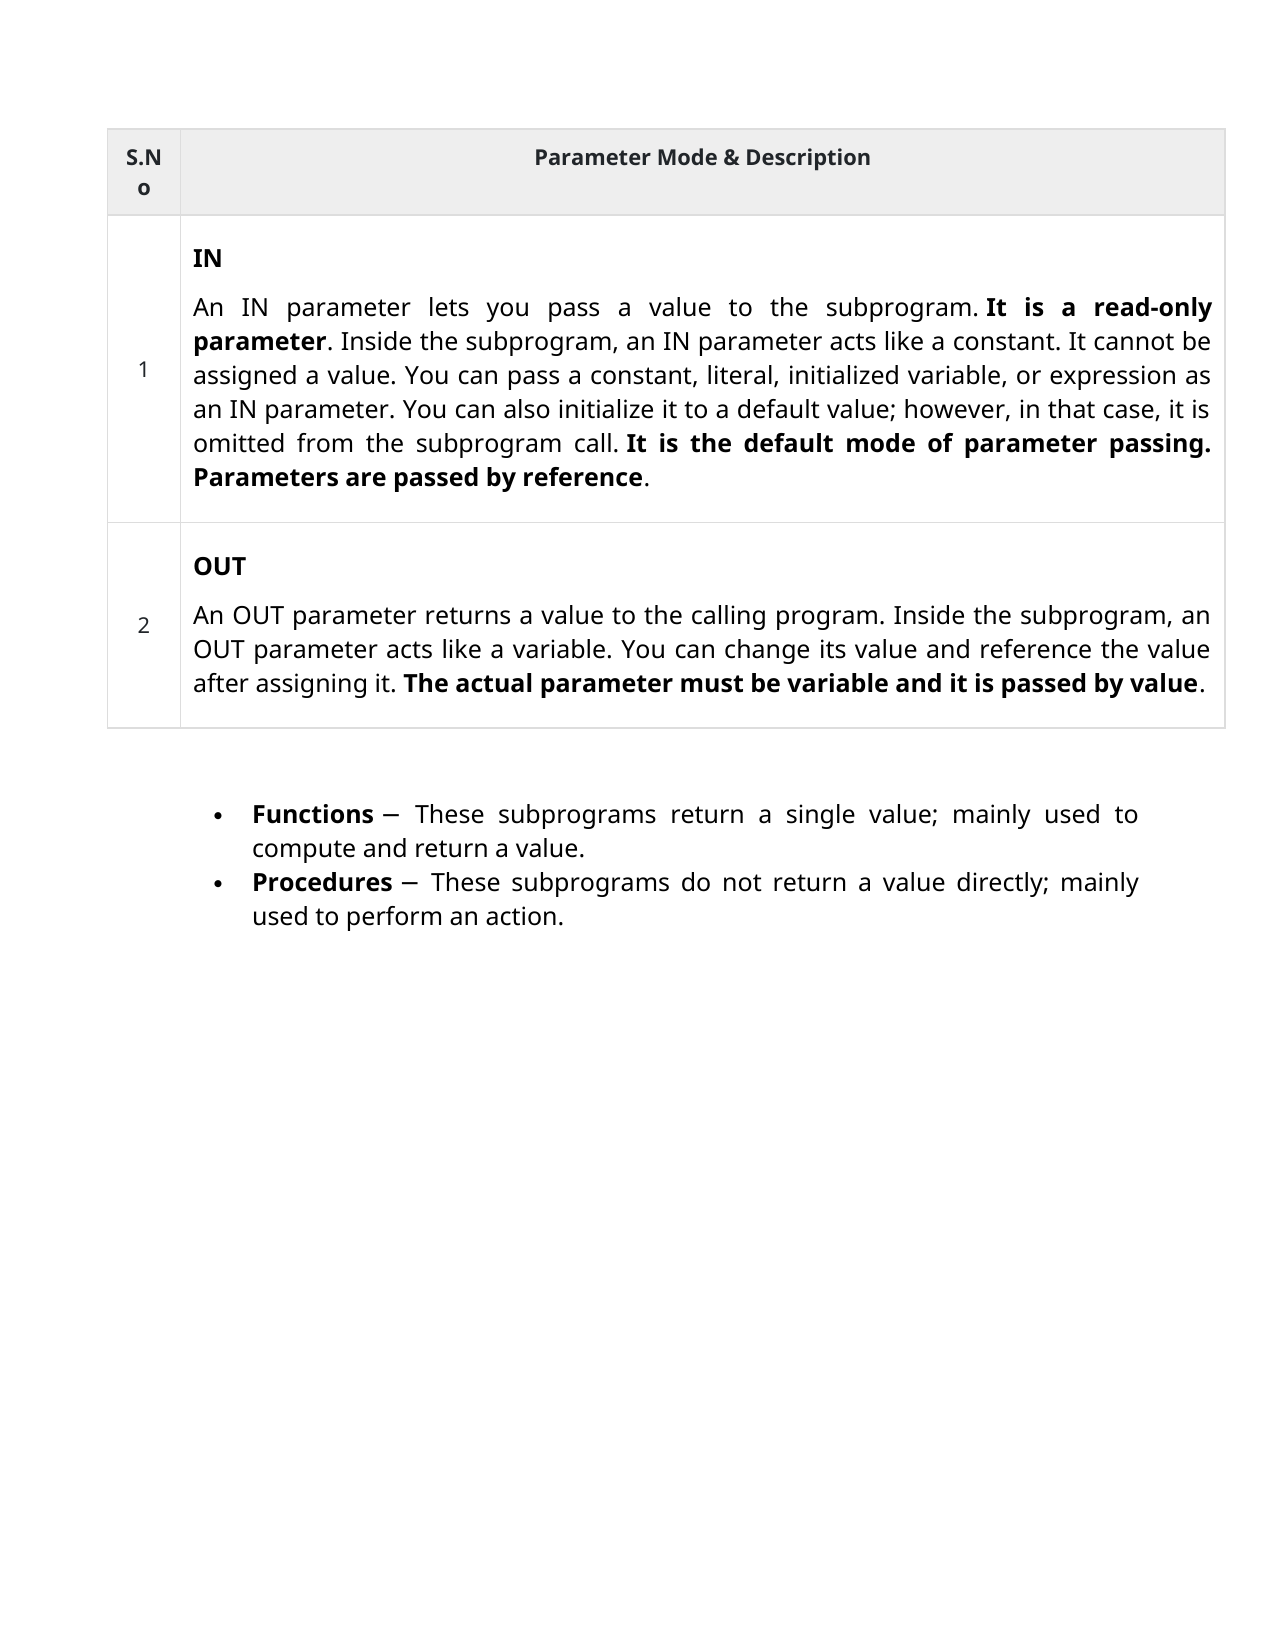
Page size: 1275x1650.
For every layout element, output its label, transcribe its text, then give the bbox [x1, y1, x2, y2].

table_cell OUT An OUT parameter returns a value to the calling program. Inside the subprogram, an OUT parameter acts like a variable. You can change its value and reference the value after assigning it. The actual parameter must be variable and it is passed by value. [181, 523, 1224, 727]
table_cell 2 [108, 523, 180, 727]
list Procedures − These subprograms do not return a value directly; mainly used to perform an action. [214, 865, 1140, 933]
table_header Parameter Mode & Description [181, 130, 1224, 214]
list Functions − These subprograms return a single value; mainly used to compute and return a value. [214, 797, 1140, 865]
table_cell 1 [108, 216, 180, 522]
table_header S.No [108, 130, 180, 214]
table_cell IN An IN parameter lets you pass a value to the subprogram. It is a read-only parameter. Inside the subprogram, an IN parameter acts like a constant. It cannot be assigned a value. You can pass a constant, literal, initialized variable, or expression as an IN parameter. You can also initialize it to a default value; however, in that case, it is omitted from the subprogram call. It is the default mode of parameter passing. Parameters are passed by reference. [181, 216, 1224, 522]
